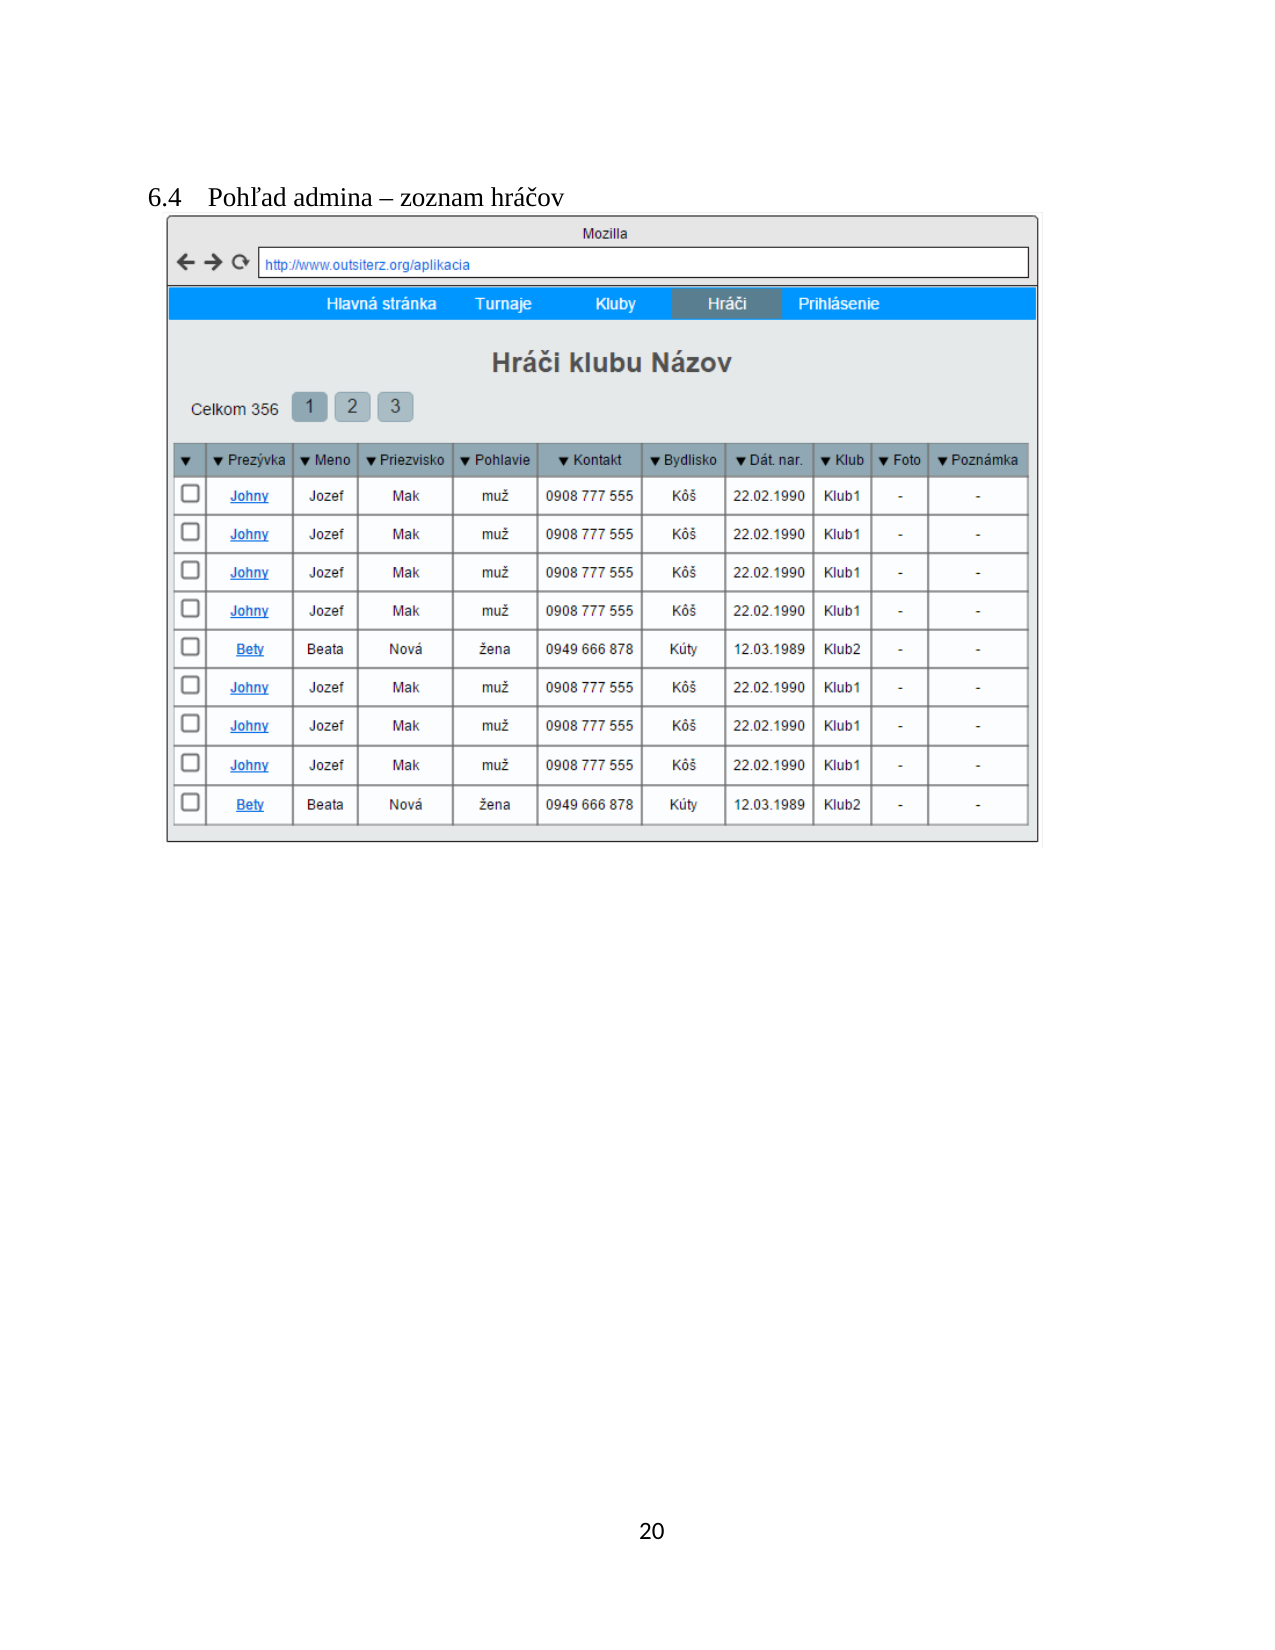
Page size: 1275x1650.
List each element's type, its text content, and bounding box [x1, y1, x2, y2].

subtitle Pohľad admina – zoznam hráčov [148, 181, 1127, 212]
picture [162, 212, 1043, 848]
